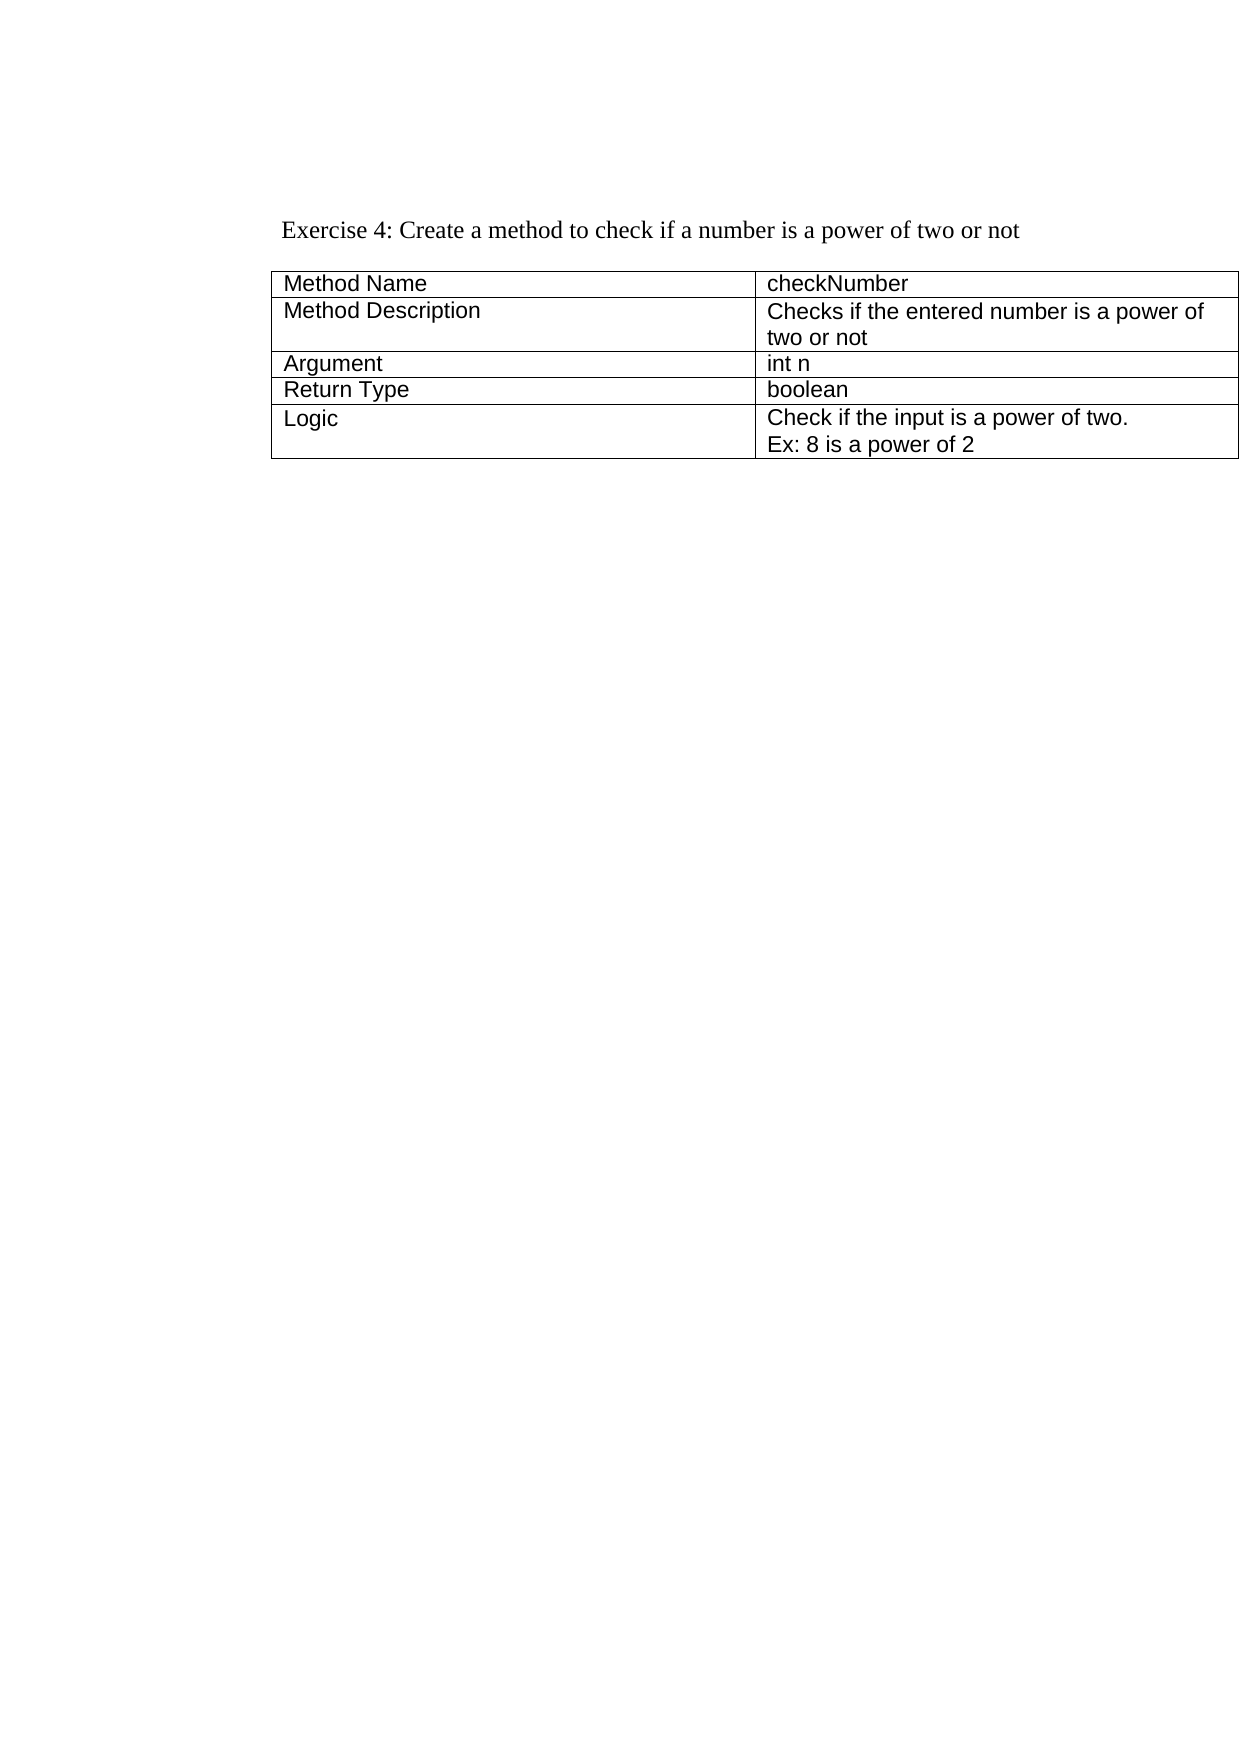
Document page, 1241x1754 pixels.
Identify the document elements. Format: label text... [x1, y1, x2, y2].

table_cell Method Description [272, 298, 755, 351]
table_cell int n [756, 352, 1238, 377]
table_header Method Name [272, 272, 755, 297]
table_cell Checks if the entered number is a power of two or not [756, 298, 1238, 351]
table_cell Argument [272, 352, 755, 377]
table_cell Logic [272, 405, 755, 457]
table_cell boolean [756, 378, 1238, 403]
table_cell Return Type [272, 378, 755, 403]
text Exercise 4: Create a method to check if a number is a power of two or not [281, 215, 1090, 244]
table_cell Check if the input is a power of two. Ex: 8 is a power of 2 [756, 405, 1238, 457]
table_header checkNumber [756, 272, 1238, 297]
